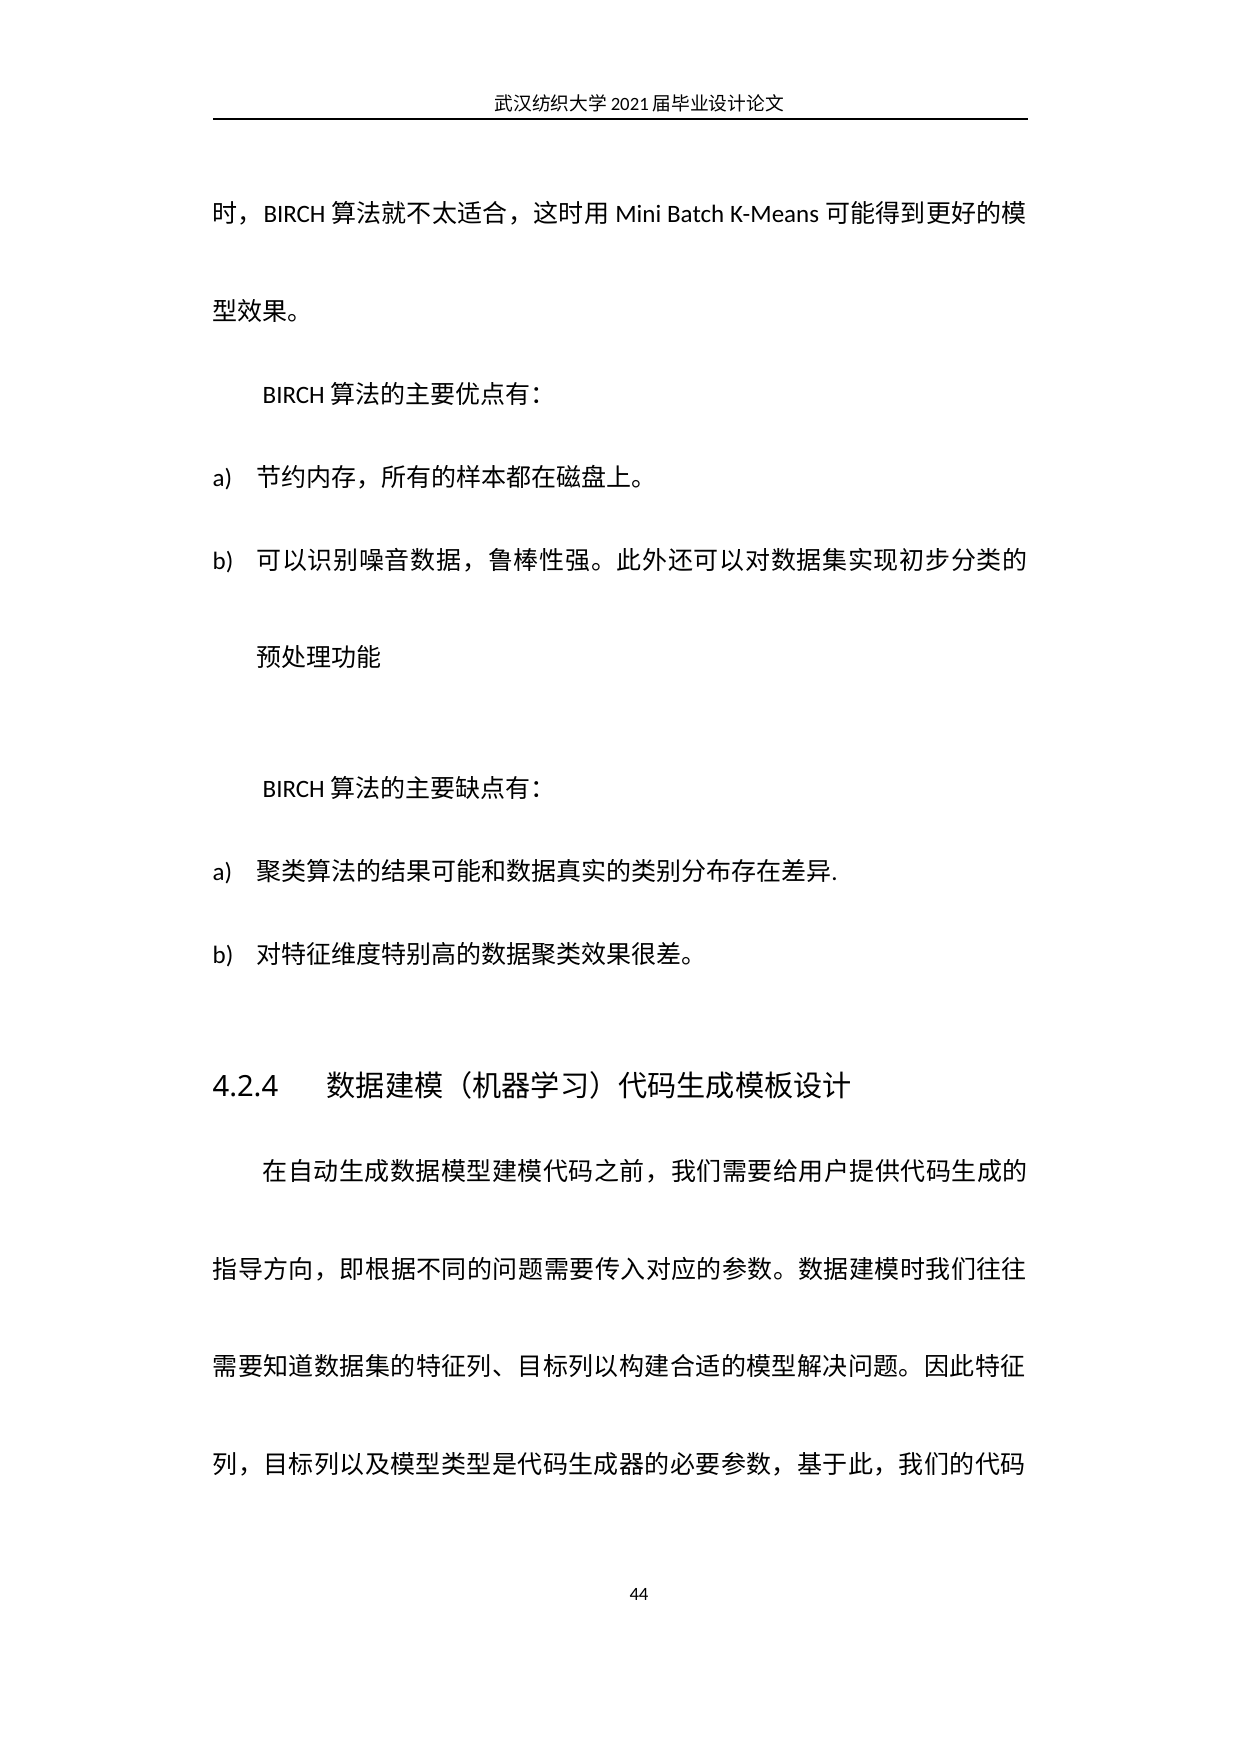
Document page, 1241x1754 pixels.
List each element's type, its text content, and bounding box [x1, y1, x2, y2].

list 对特征维度特别高的数据聚类效果很差。 [212, 921, 1028, 986]
text BIRCH算法的主要缺点有： [212, 754, 1028, 819]
list 节约内存，所有的样本都在磁盘上。 [212, 443, 1028, 508]
subtitle 数据建模（机器学习）代码生成模板设计 [212, 1051, 1028, 1116]
text BIRCH算法的主要优点有： [212, 360, 1028, 425]
list 可以识别噪音数据，鲁棒性强。此外还可以对数据集实现初步分类的预处理功能 [212, 526, 1028, 688]
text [212, 1137, 1028, 1495]
list 聚类算法的结果可能和数据真实的类别分布存在差异. [212, 837, 1028, 902]
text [212, 180, 1028, 343]
